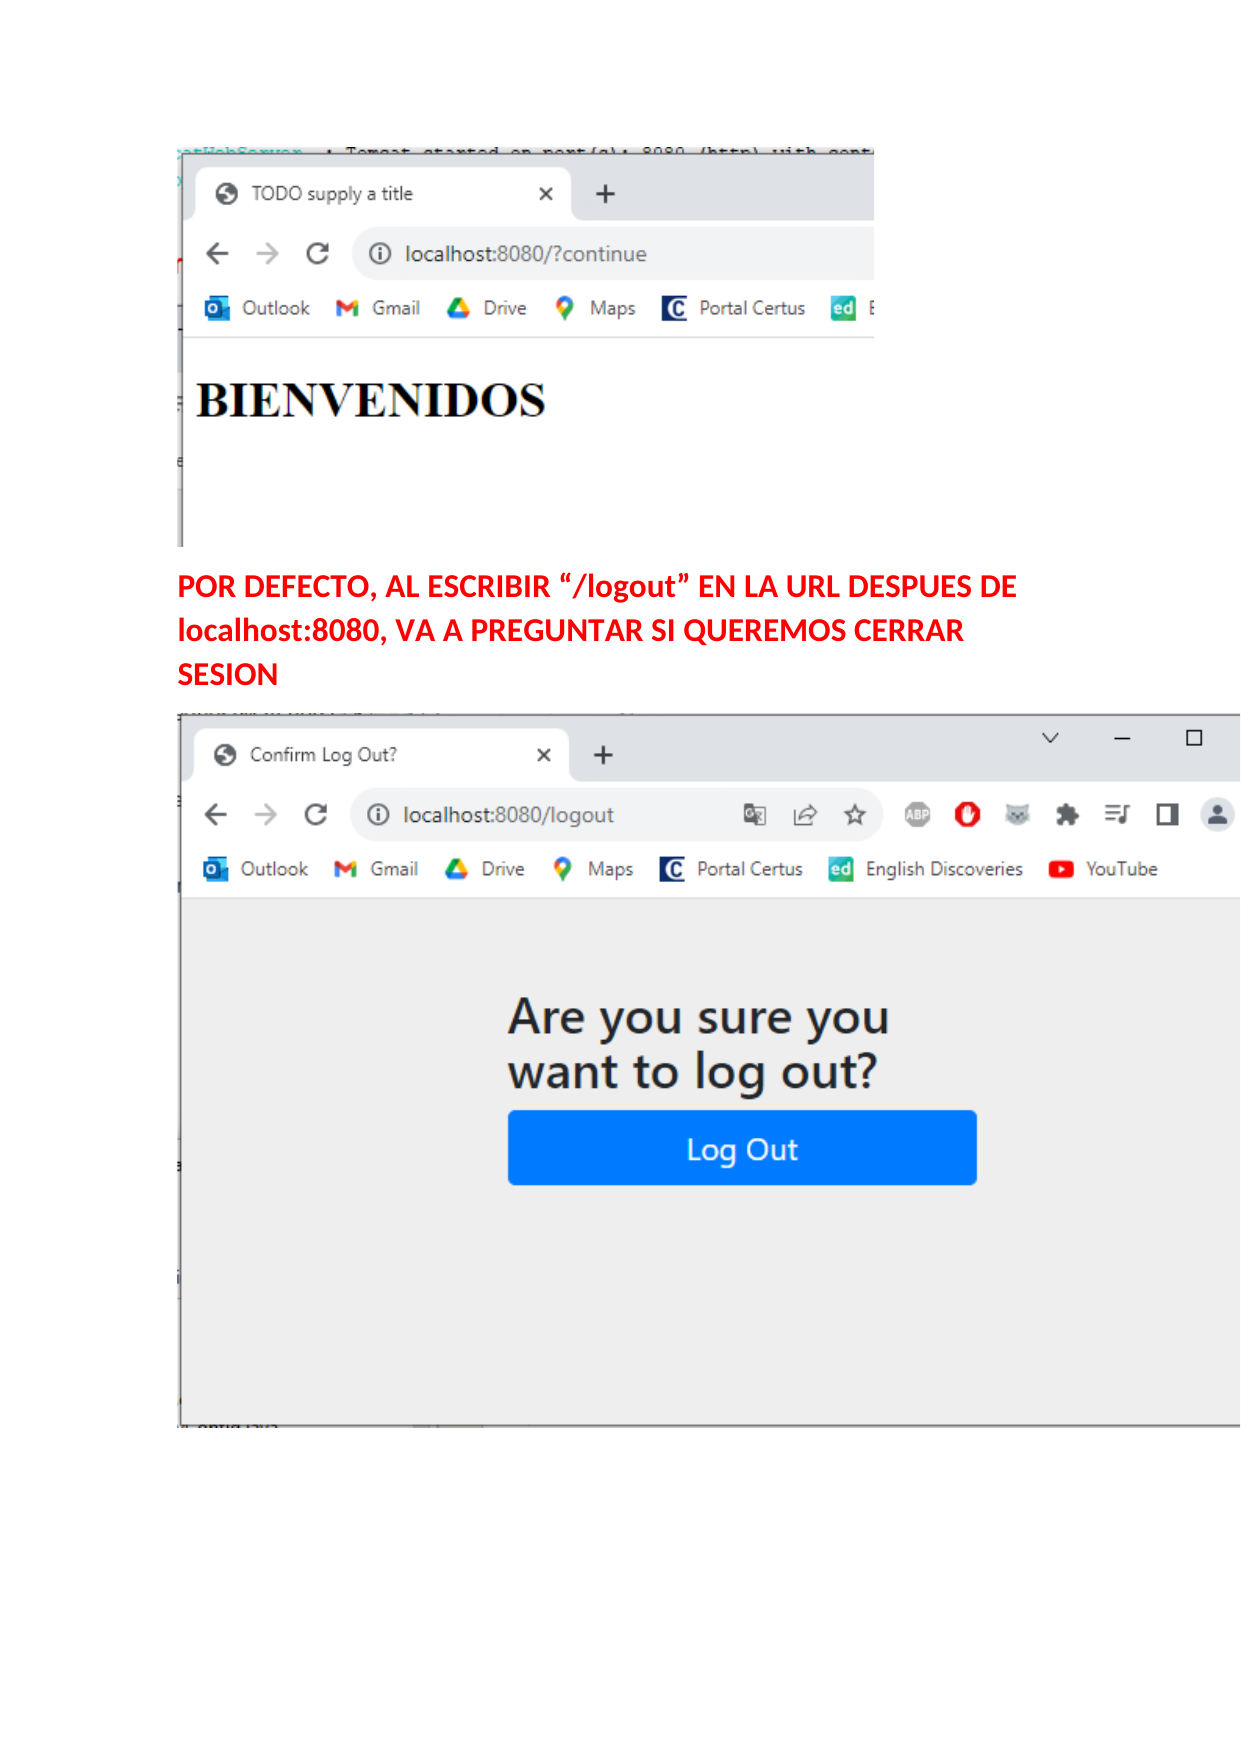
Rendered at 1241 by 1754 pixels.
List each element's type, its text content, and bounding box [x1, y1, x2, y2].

text POR DEFECTO, AL ESCRIBIR “/logout” EN LA URL DESPUES DE localhost:8080, VA A PREGUNTAR SI QUEREMOS CERRAR SESION [177, 565, 1063, 694]
picture [177, 147, 875, 547]
picture [177, 713, 1241, 1428]
